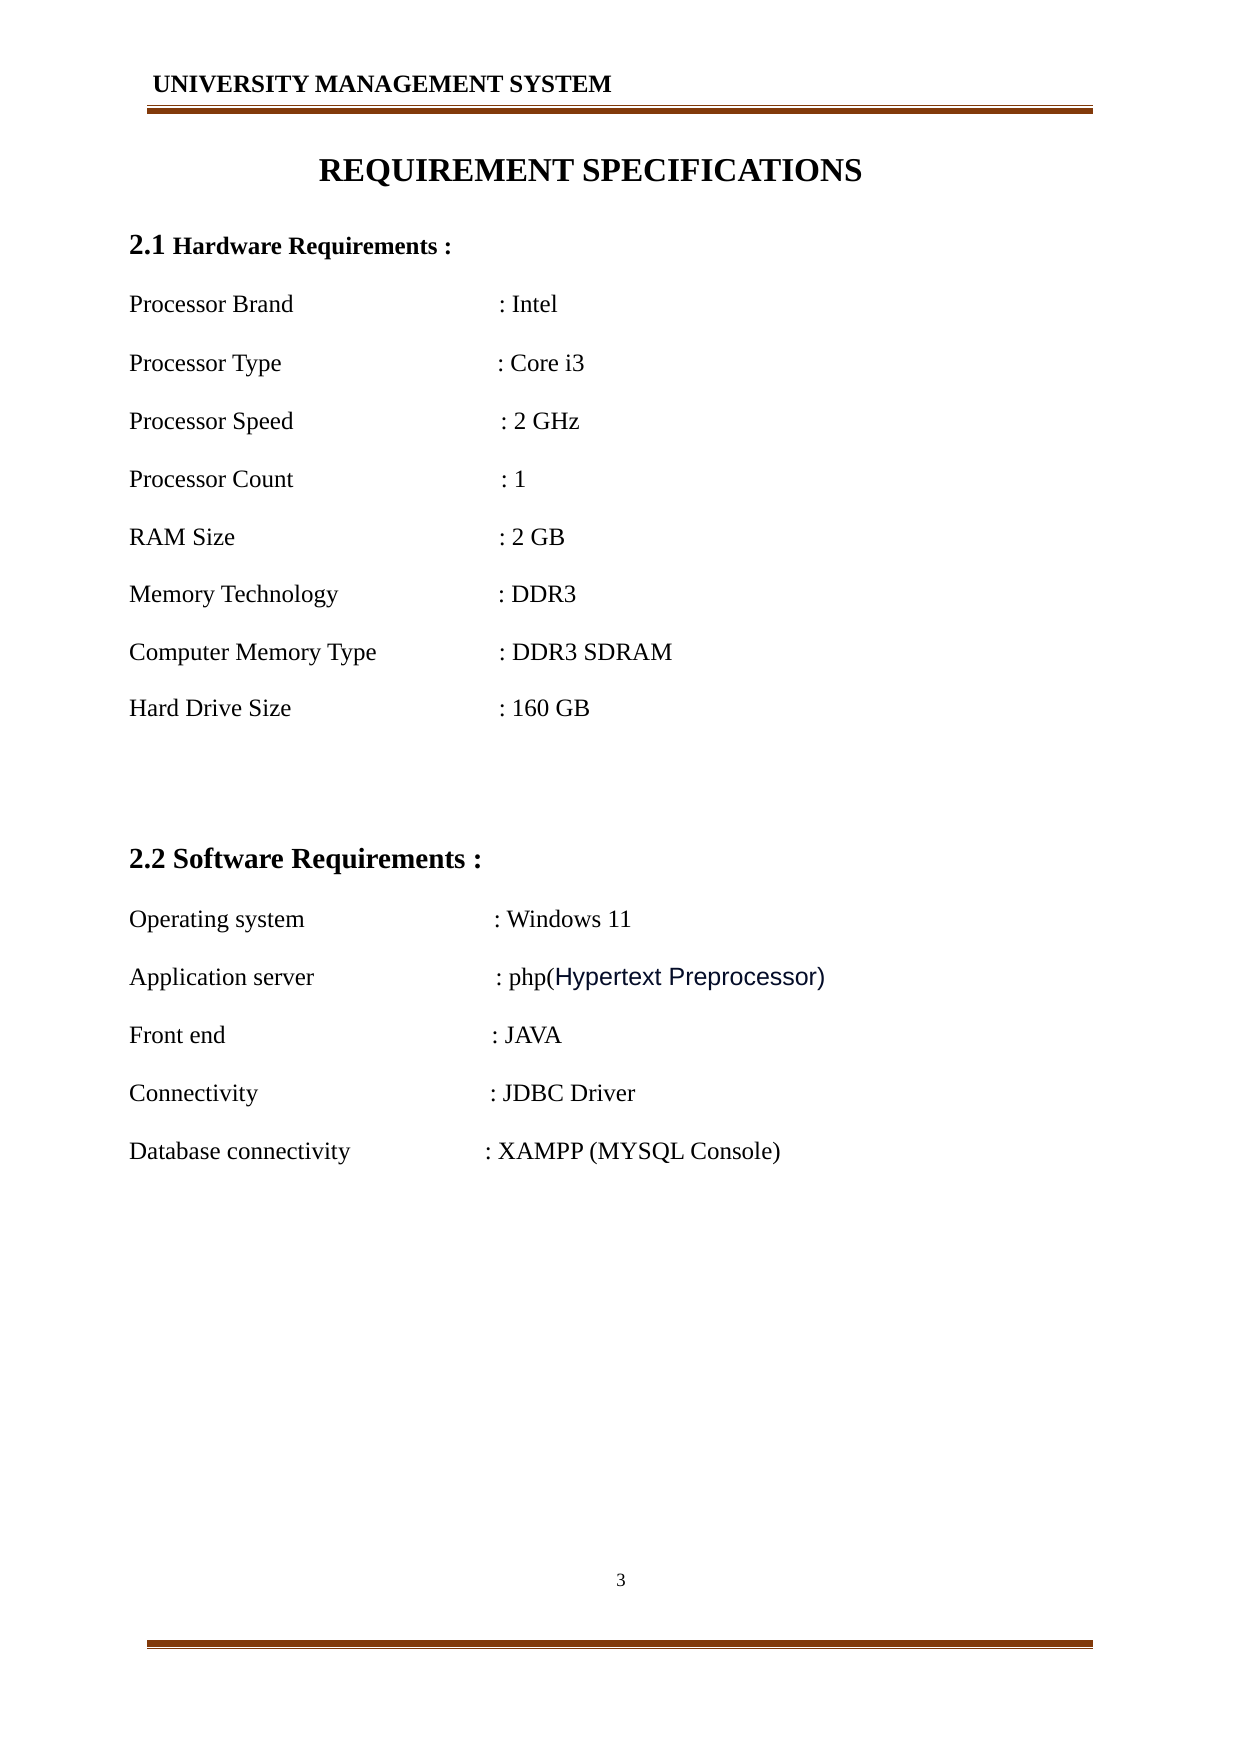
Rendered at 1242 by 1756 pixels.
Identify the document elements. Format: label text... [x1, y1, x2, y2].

text Application server : php(Hypertext Preprocessor) [129, 962, 1024, 991]
text 3 [249, 1569, 993, 1591]
text Front end : JAVA [129, 1020, 1024, 1049]
subtitle REQUIREMENT SPECIFICATIONS [158, 150, 1024, 188]
text Processor Brand : Intel [129, 289, 1024, 318]
text Computer Memory Type : DDR3 SDRAM [129, 637, 1024, 666]
text Processor Speed : 2 GHz [129, 406, 1024, 434]
text 2.2 Software Requirements : [129, 841, 746, 875]
text Operating system : Windows 11 [129, 904, 1024, 933]
text Database connectivity : XAMPP (MYSQL Console) [129, 1136, 1024, 1164]
text Processor Count : 1 [129, 464, 1024, 492]
text Connectivity : JDBC Driver [129, 1078, 1024, 1107]
text Hard Drive Size : 160 GB [129, 693, 1024, 722]
text Memory Technology : DDR3 [129, 579, 1024, 608]
text 2.1 Hardware Requirements : [129, 227, 1024, 260]
text Processor Type : Core i3 [129, 348, 1024, 377]
text RAM Size : 2 GB [129, 522, 1024, 550]
